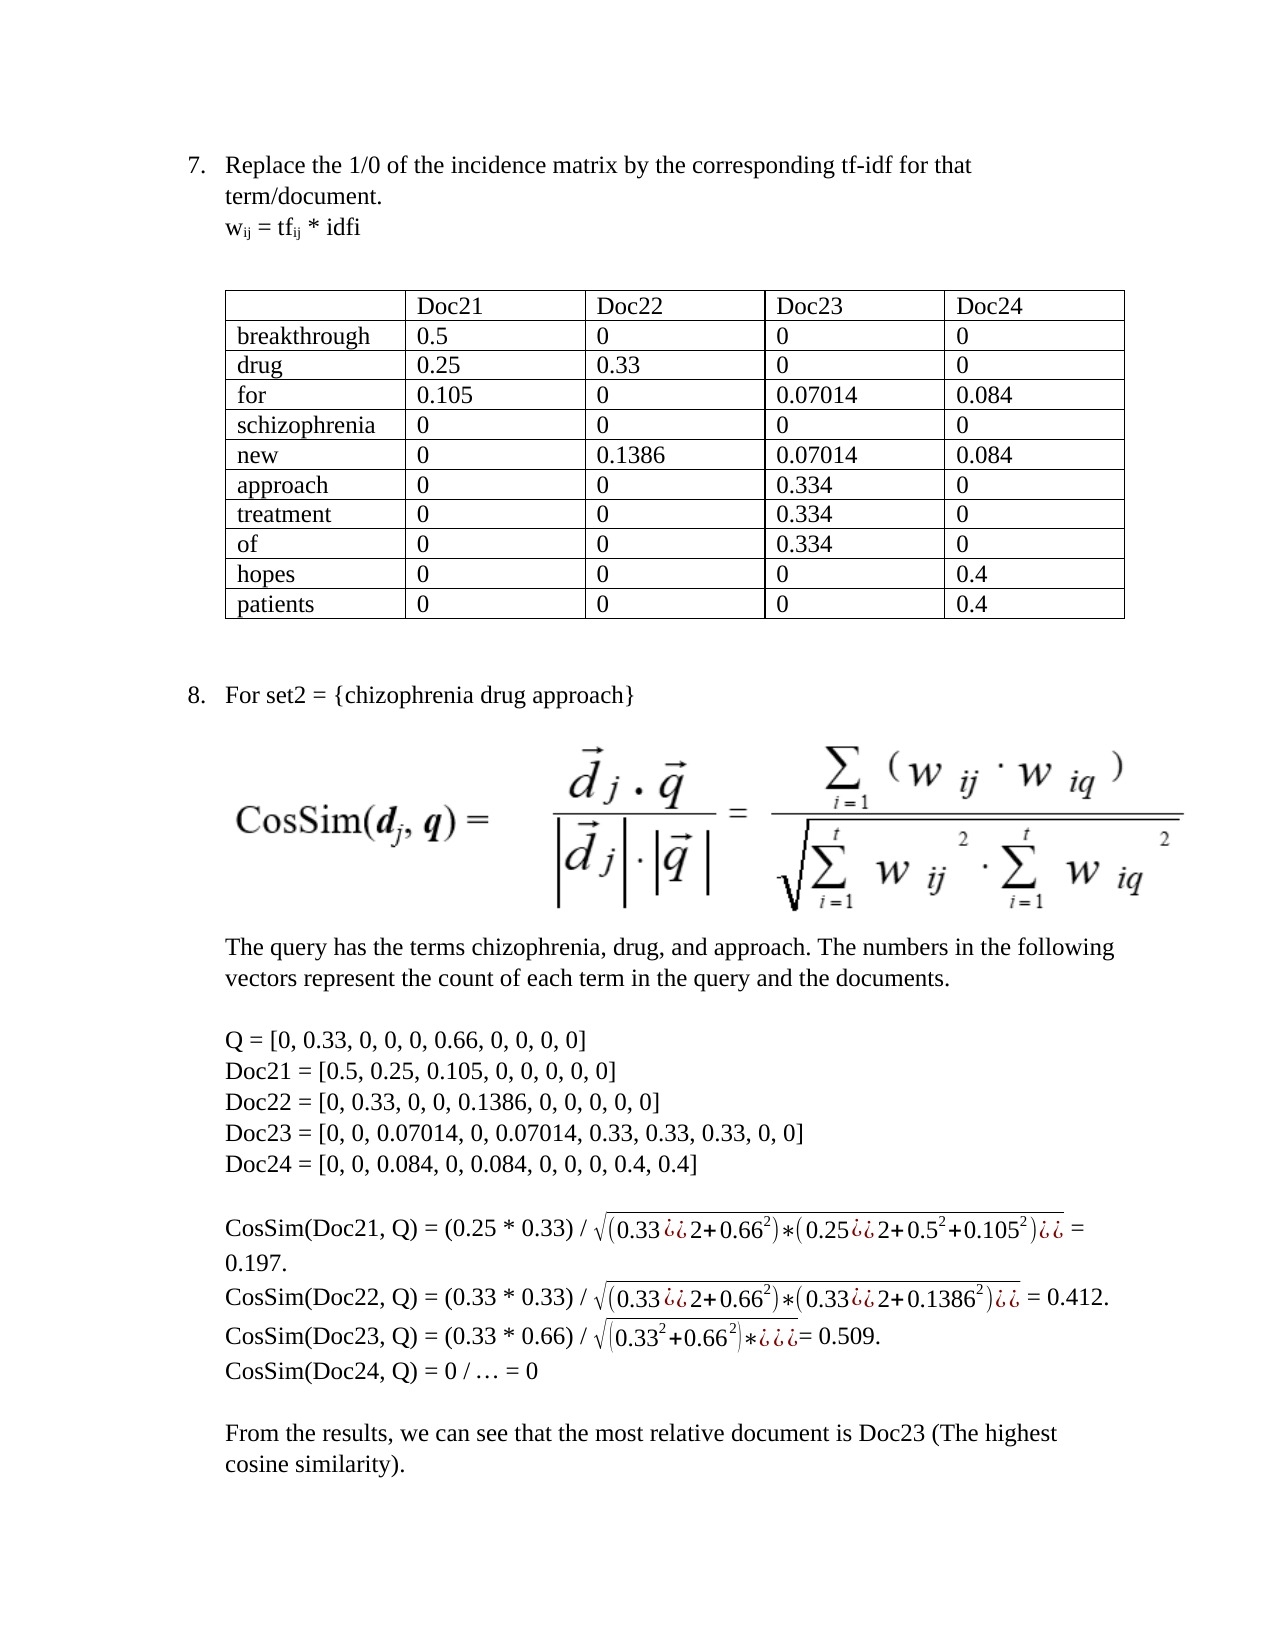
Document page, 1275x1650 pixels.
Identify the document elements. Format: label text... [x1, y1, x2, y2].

table_cell 0 [406, 559, 585, 588]
table_cell 0 [406, 589, 585, 618]
table_cell 0.334 [766, 500, 944, 528]
table_cell 0 [945, 351, 1124, 379]
table_header [226, 291, 405, 320]
table_header Doc22 [586, 291, 764, 320]
table_cell 0.1386 [586, 440, 764, 469]
table_cell drug [226, 351, 405, 379]
list CosSim(Doc23, Q) = (0.33 * 0.66) / = 0.509. [225, 1317, 1125, 1354]
table_cell 0 [945, 410, 1124, 439]
picture [225, 741, 1200, 931]
table_cell 0 [406, 440, 585, 469]
table_cell 0 [586, 470, 764, 498]
table_cell 0 [586, 410, 764, 439]
table_cell 0 [586, 559, 764, 588]
table_cell 0.334 [766, 529, 944, 558]
table_cell 0 [945, 470, 1124, 498]
list CosSim(Doc24, Q) = 0 / = 0 [225, 1356, 1125, 1385]
table_cell 0 [766, 321, 944, 349]
table_cell new [226, 440, 405, 469]
table_cell 0 [945, 529, 1124, 558]
table_cell 0 [406, 470, 585, 498]
table_cell 0.25 [406, 351, 585, 379]
table_cell 0.4 [945, 589, 1124, 618]
table_cell 0.4 [945, 559, 1124, 588]
table_cell 0.084 [945, 440, 1124, 469]
table_cell hopes [226, 559, 405, 588]
table_cell 0 [586, 529, 764, 558]
table_cell schizophrenia [226, 410, 405, 439]
table_header Doc21 [406, 291, 585, 320]
list For set2 = {chizophrenia drug approach} [187, 680, 1125, 708]
table_header Doc23 [766, 291, 944, 320]
table_cell 0 [586, 321, 764, 349]
table_cell 0.105 [406, 380, 585, 409]
table_cell 0 [766, 589, 944, 618]
table_cell breakthrough [226, 321, 405, 349]
table_cell 0 [945, 321, 1124, 349]
list The query has the terms chizophrenia, drug, and approach. The numbers in the following vectors represent the count of each term in the query and the documents. [225, 932, 1125, 992]
table_cell 0 [766, 410, 944, 439]
list CosSim(Doc22, Q) = (0.33 * 0.33) / = 0.412. [225, 1279, 1125, 1314]
table_cell 0 [766, 559, 944, 588]
table_cell approach [226, 470, 405, 498]
table_cell 0 [766, 351, 944, 379]
list Q = [0, 0.33, 0, 0, 0, 0.66, 0, 0, 0, 0] Doc21 = [0.5, 0.25, 0.105, 0, 0, 0, 0, 0] Doc22 = [0, 0.33, 0, 0, 0.1386, 0, 0, 0, 0, 0] Doc23 = [0, 0, 0.07014, 0, 0.07014, 0.33, 0.33, 0.33, 0, 0] Doc24 = [0, 0, 0.084, 0, 0.084, 0, 0, 0, 0.4, 0.4] [225, 1025, 1125, 1208]
table_cell 0.07014 [766, 380, 944, 409]
table_cell treatment [226, 500, 405, 528]
table_cell 0 [406, 410, 585, 439]
table_cell 0 [406, 529, 585, 558]
table_cell 0.084 [945, 380, 1124, 409]
table_cell patients [226, 589, 405, 618]
table_cell 0.334 [766, 470, 944, 498]
table_cell for [226, 380, 405, 409]
list From the results, we can see that the most relative document is Doc23 (The highest cosine similarity). [225, 1418, 1125, 1478]
table_cell 0 [945, 500, 1124, 528]
table_cell 0 [406, 500, 585, 528]
table_cell 0.5 [406, 321, 585, 349]
table_cell of [226, 529, 405, 558]
table_cell 0 [586, 380, 764, 409]
table_cell 0 [586, 500, 764, 528]
list Replace the 1/0 of the incidence matrix by the corresponding tf-idf for that term/document. wij = tfij * idfi [187, 150, 1125, 271]
list CosSim(Doc21, Q) = (0.25 * 0.33) / = 0.197. [225, 1210, 1125, 1277]
table_cell 0 [586, 589, 764, 618]
table_header Doc24 [945, 291, 1124, 320]
table_cell 0.33 [586, 351, 764, 379]
table_cell 0.07014 [766, 440, 944, 469]
